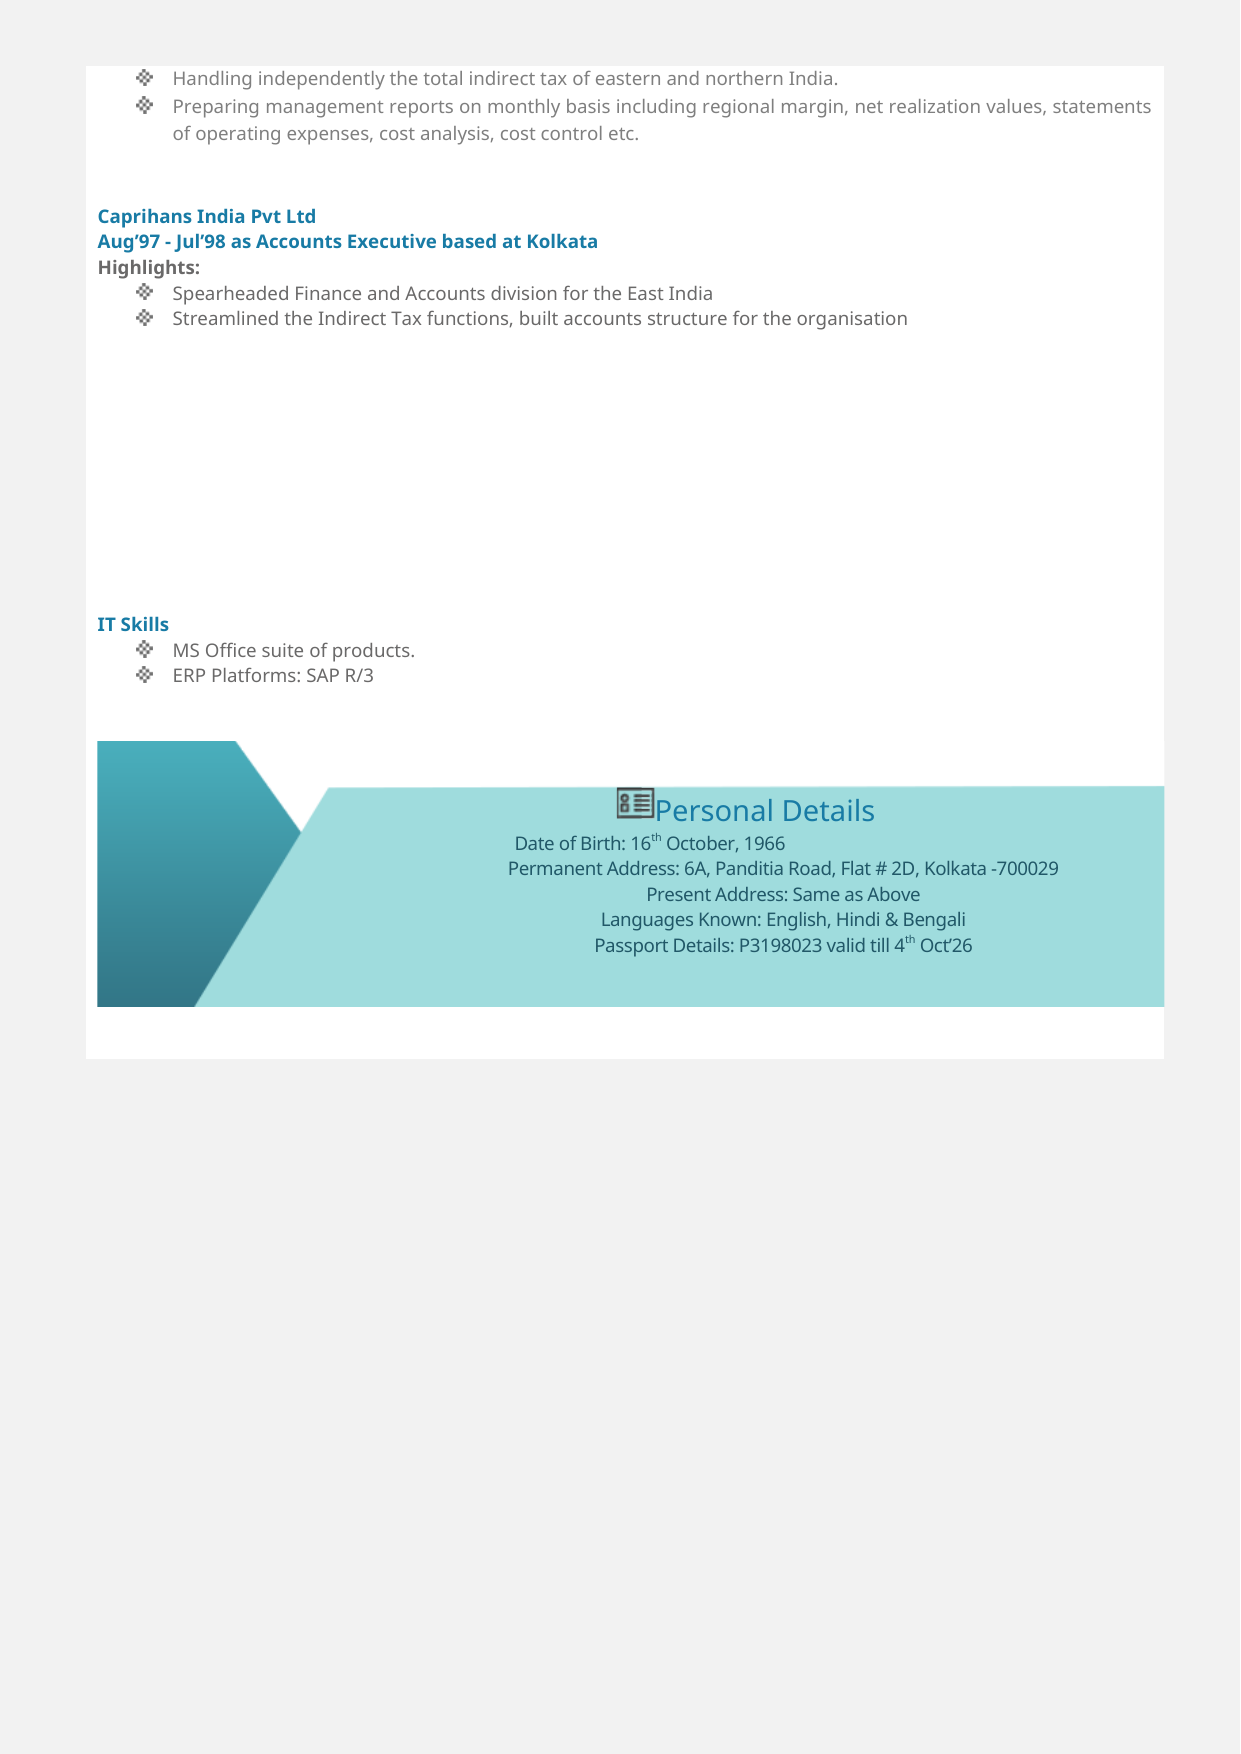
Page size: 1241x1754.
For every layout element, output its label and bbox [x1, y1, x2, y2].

table_cell [86, 66, 1164, 714]
table_cell [86, 714, 1164, 1059]
picture [97, 741, 1165, 1007]
picture [136, 96, 153, 114]
picture [136, 666, 153, 683]
picture [136, 640, 153, 658]
picture [136, 283, 153, 300]
picture [136, 69, 153, 86]
picture [136, 309, 153, 326]
